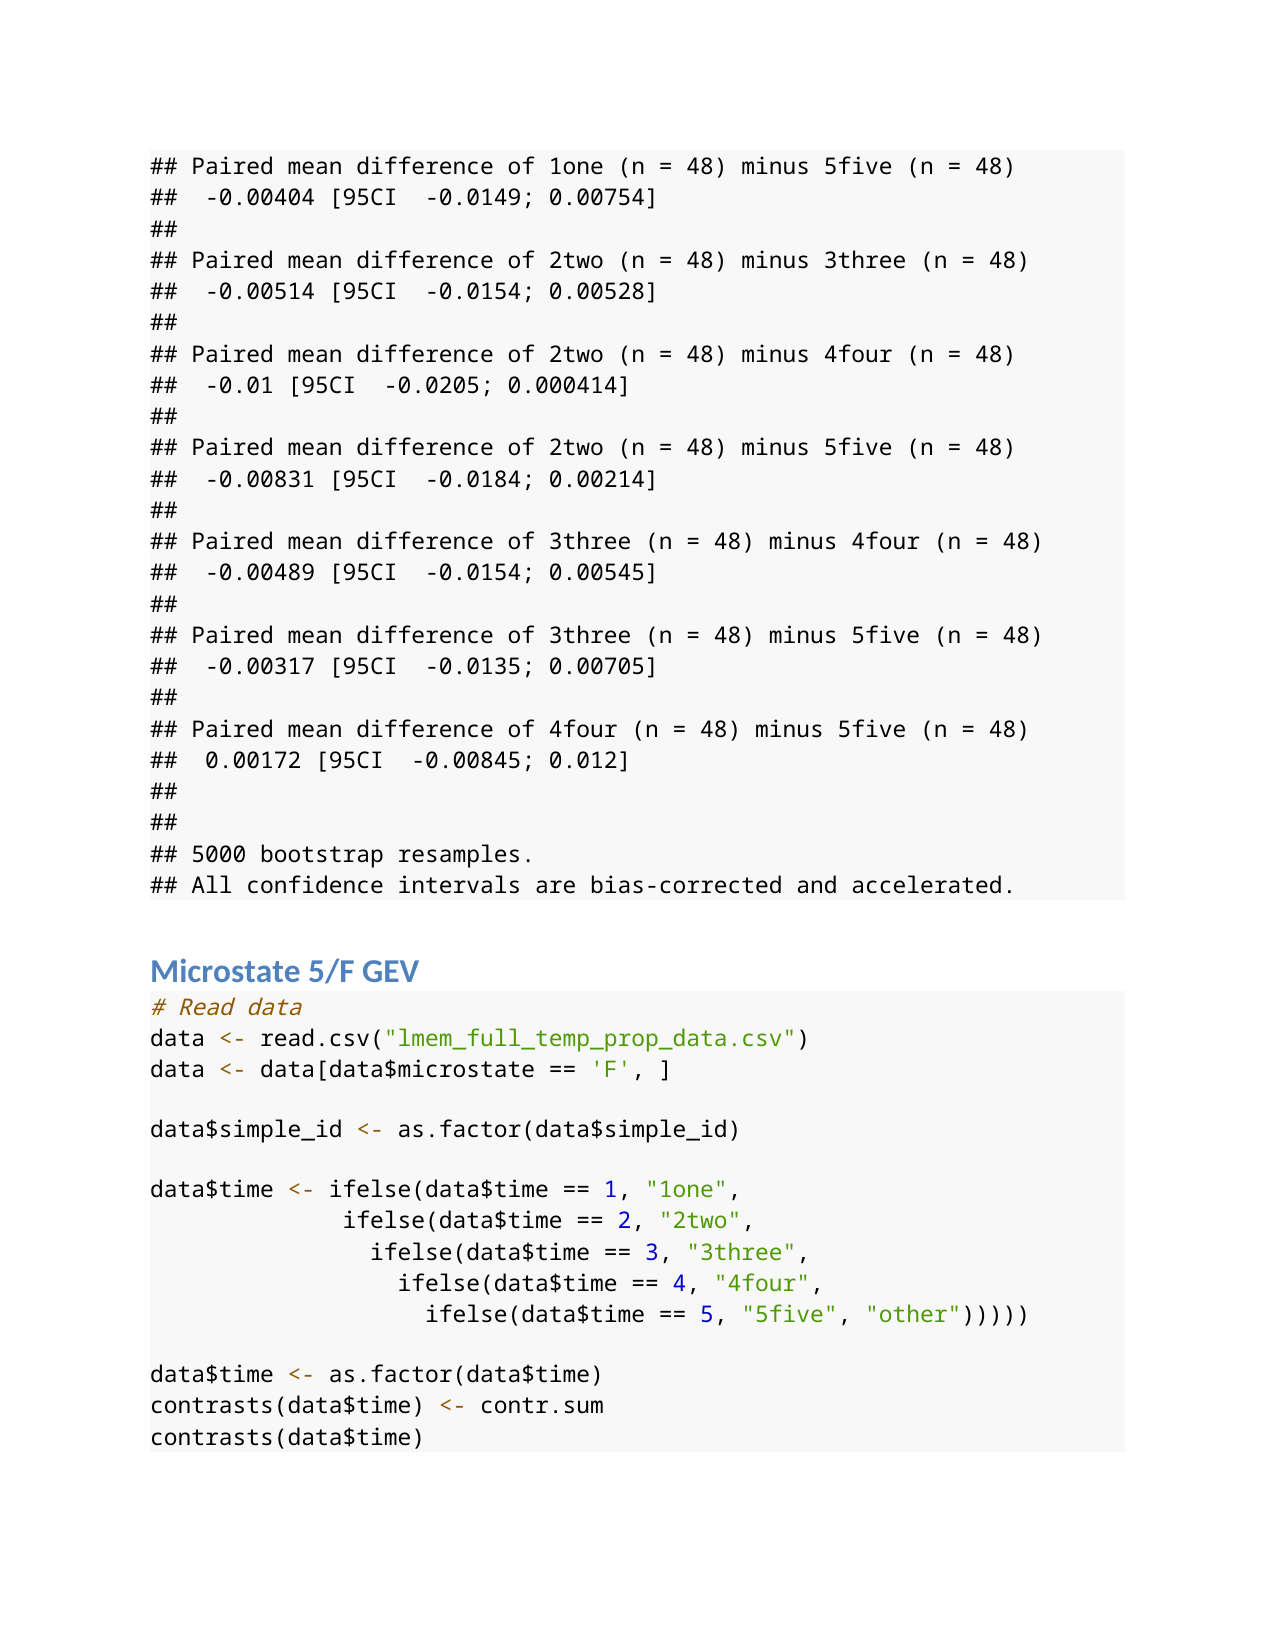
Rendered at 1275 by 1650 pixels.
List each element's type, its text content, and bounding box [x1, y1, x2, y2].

text # Read data data <- read.csv("lmem_full_temp_prop_data.csv") data <- data[data$microstate == 'F', ] data$simple_id <- as.factor(data$simple_id) data$time <- ifelse(data$time == 1, "1one", ifelse(data$time == 2, "2two", ifelse(data$time == 3, "3three", ifelse(data$time == 4, "4four", ifelse(data$time == 5, "5five", "other"))))) data$time <- as.factor(data$time) contrasts(data$time) <- contr.sum contrasts(data$time) [150, 991, 1125, 1452]
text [150, 150, 1125, 900]
subtitle Microstate 5/F GEV [150, 950, 1125, 991]
